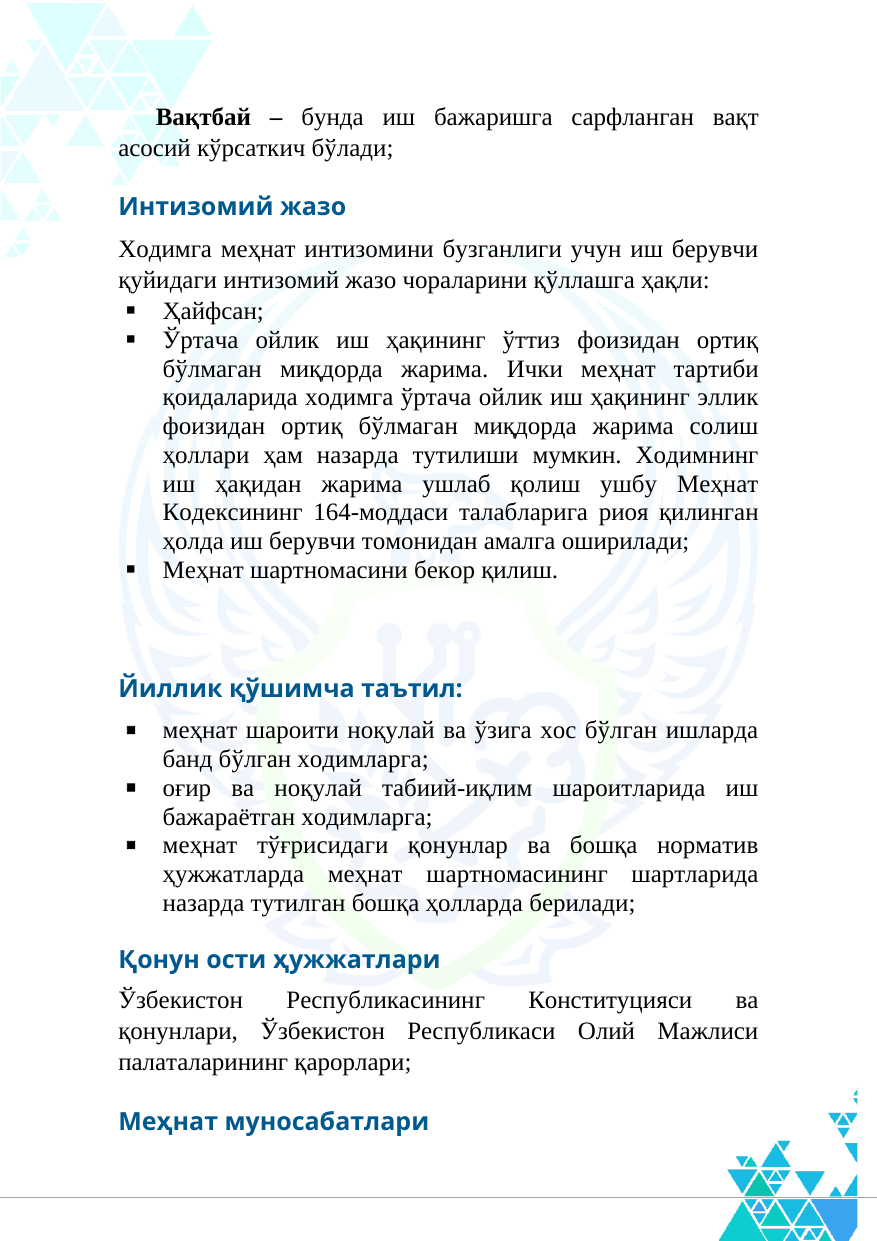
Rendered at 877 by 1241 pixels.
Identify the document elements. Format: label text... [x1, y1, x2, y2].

list меҳнат тўғрисидаги қонунлар ва бошқа норматив ҳужжатларда меҳнат шартномасининг шартларида назарда тутилган бошқа ҳолларда берилади; [125, 831, 759, 917]
list Ўртача ойлик иш ҳақининг ўттиз фоизидан ортиқ бўлмаган миқдорда жарима. Ички меҳнат тартиби қоидаларида ходимга ўртача ойлик иш ҳақининг эллик фоизидан ортиқ бўлмаган миқдорда жарима солиш ҳоллари ҳам назарда тутилиши мумкин. Ходимнинг иш ҳақидан жарима ушлаб қолиш ушбу Меҳнат Кодексининг 164-моддаси талабларига риоя қилинган ҳолда иш берувчи томонидан амалга оширилади; [125, 325, 759, 555]
text Вақтбай – бунда иш бажаришга сарфланган вақт асосий кўрсаткич бўлади; [118, 102, 759, 162]
list меҳнат шароити ноқулай ва ўзига хос бўлган ишларда банд бўлган ходимларга; [125, 716, 759, 773]
list оғир ва ноқулай табиий-иқлим шароитларида иш бажараётган ходимларга; [125, 773, 759, 831]
text Ўзбекистон Республикасининг Конституцияси ва қонунлари, Ўзбекистон Республикаси Олий Мажлиси палаталарининг қарорлари; [118, 985, 759, 1076]
text Йиллик қўшимча таътил: [118, 670, 759, 704]
text Меҳнат муносабатлари [118, 1103, 759, 1137]
list Меҳнат шартномасини бекор қилиш. [125, 555, 759, 584]
text Интизомий жазо [118, 189, 759, 223]
picture [710, 1084, 858, 1241]
text Қонун ости ҳужжатлари [118, 942, 759, 976]
text Ходимга меҳнат интизомини бузганлиги учун иш берувчи қуйидаги интизомий жазо чораларини қўллашга ҳақли: [118, 234, 759, 294]
list Ҳайфсан; [125, 296, 759, 325]
